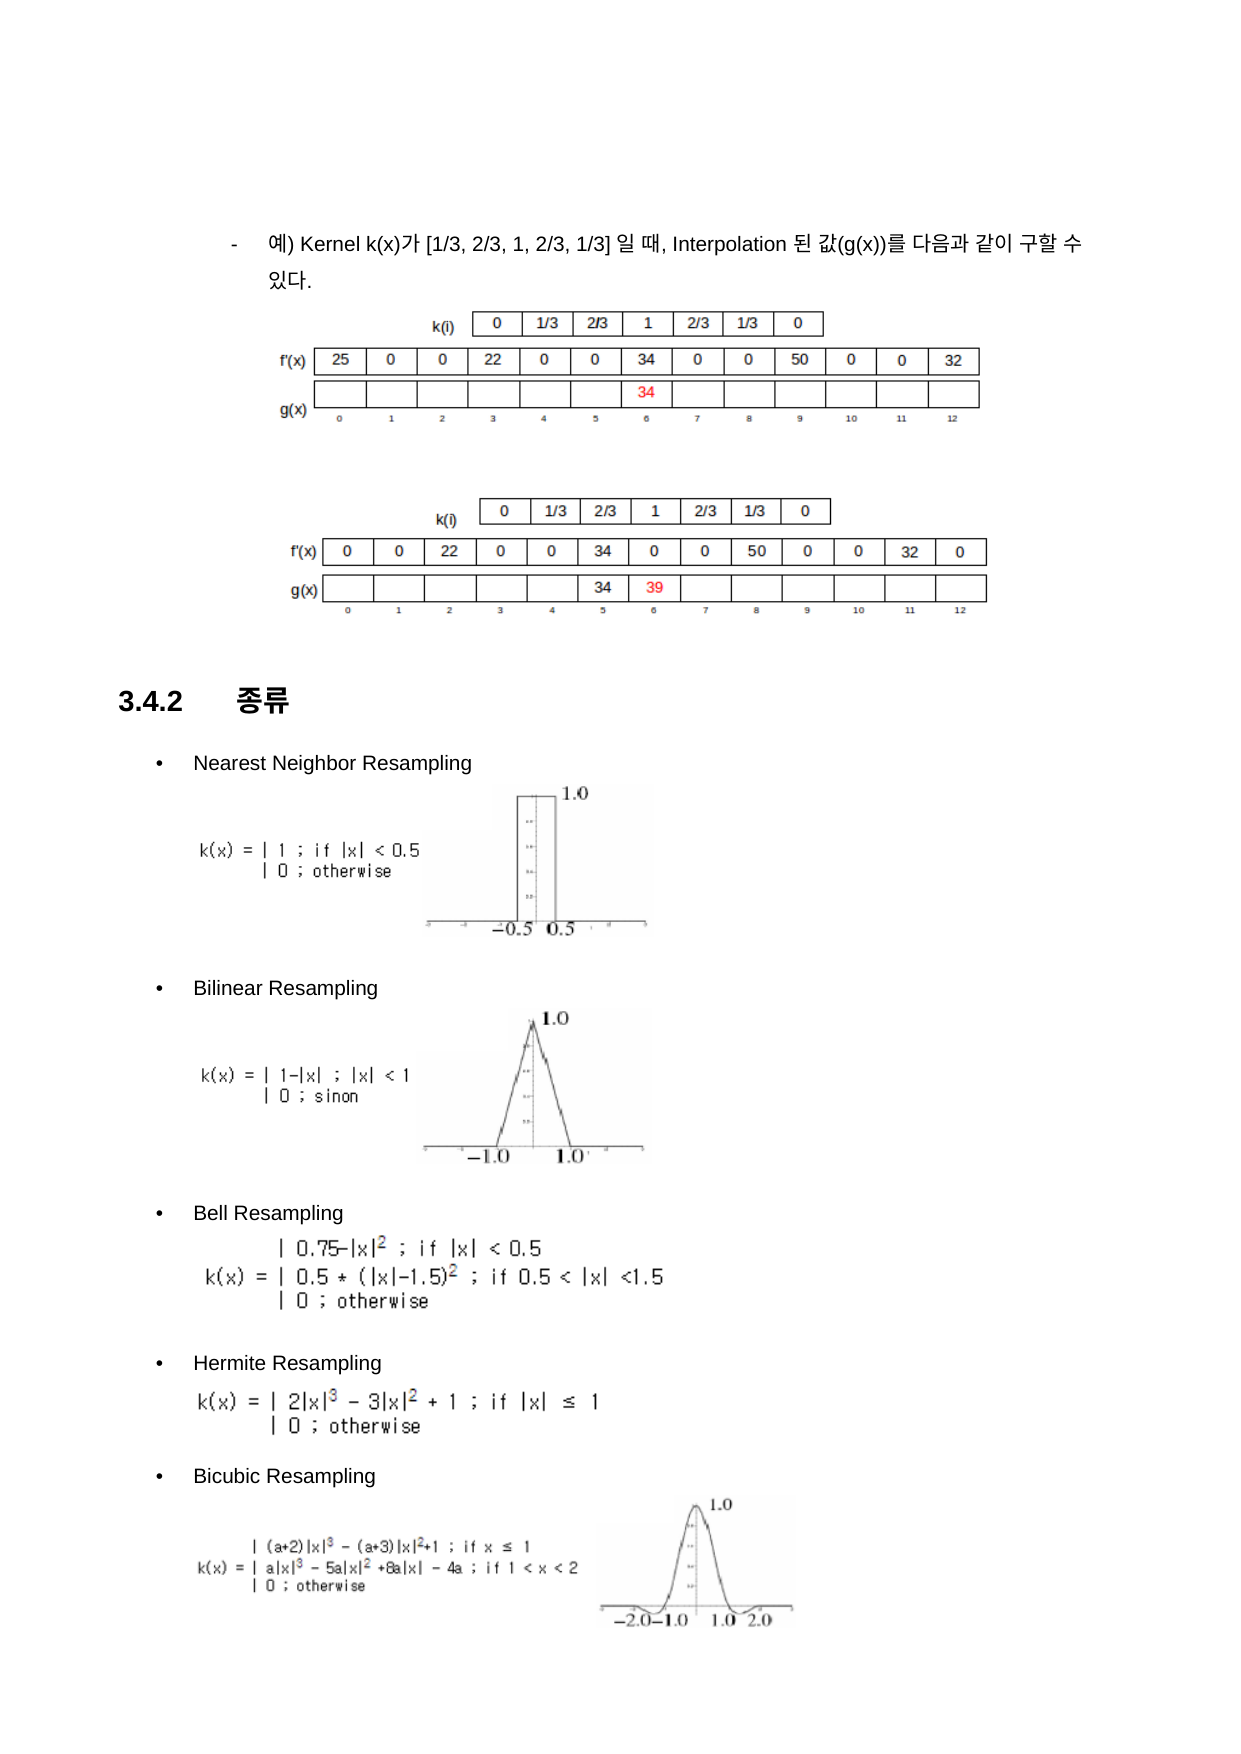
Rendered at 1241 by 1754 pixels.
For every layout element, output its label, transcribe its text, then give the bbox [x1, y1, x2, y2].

picture [193, 1231, 675, 1321]
picture [193, 1381, 609, 1451]
picture [193, 1006, 654, 1173]
picture [268, 298, 998, 634]
subtitle 종류 [118, 661, 1122, 736]
picture [193, 1494, 797, 1637]
picture [193, 781, 654, 941]
